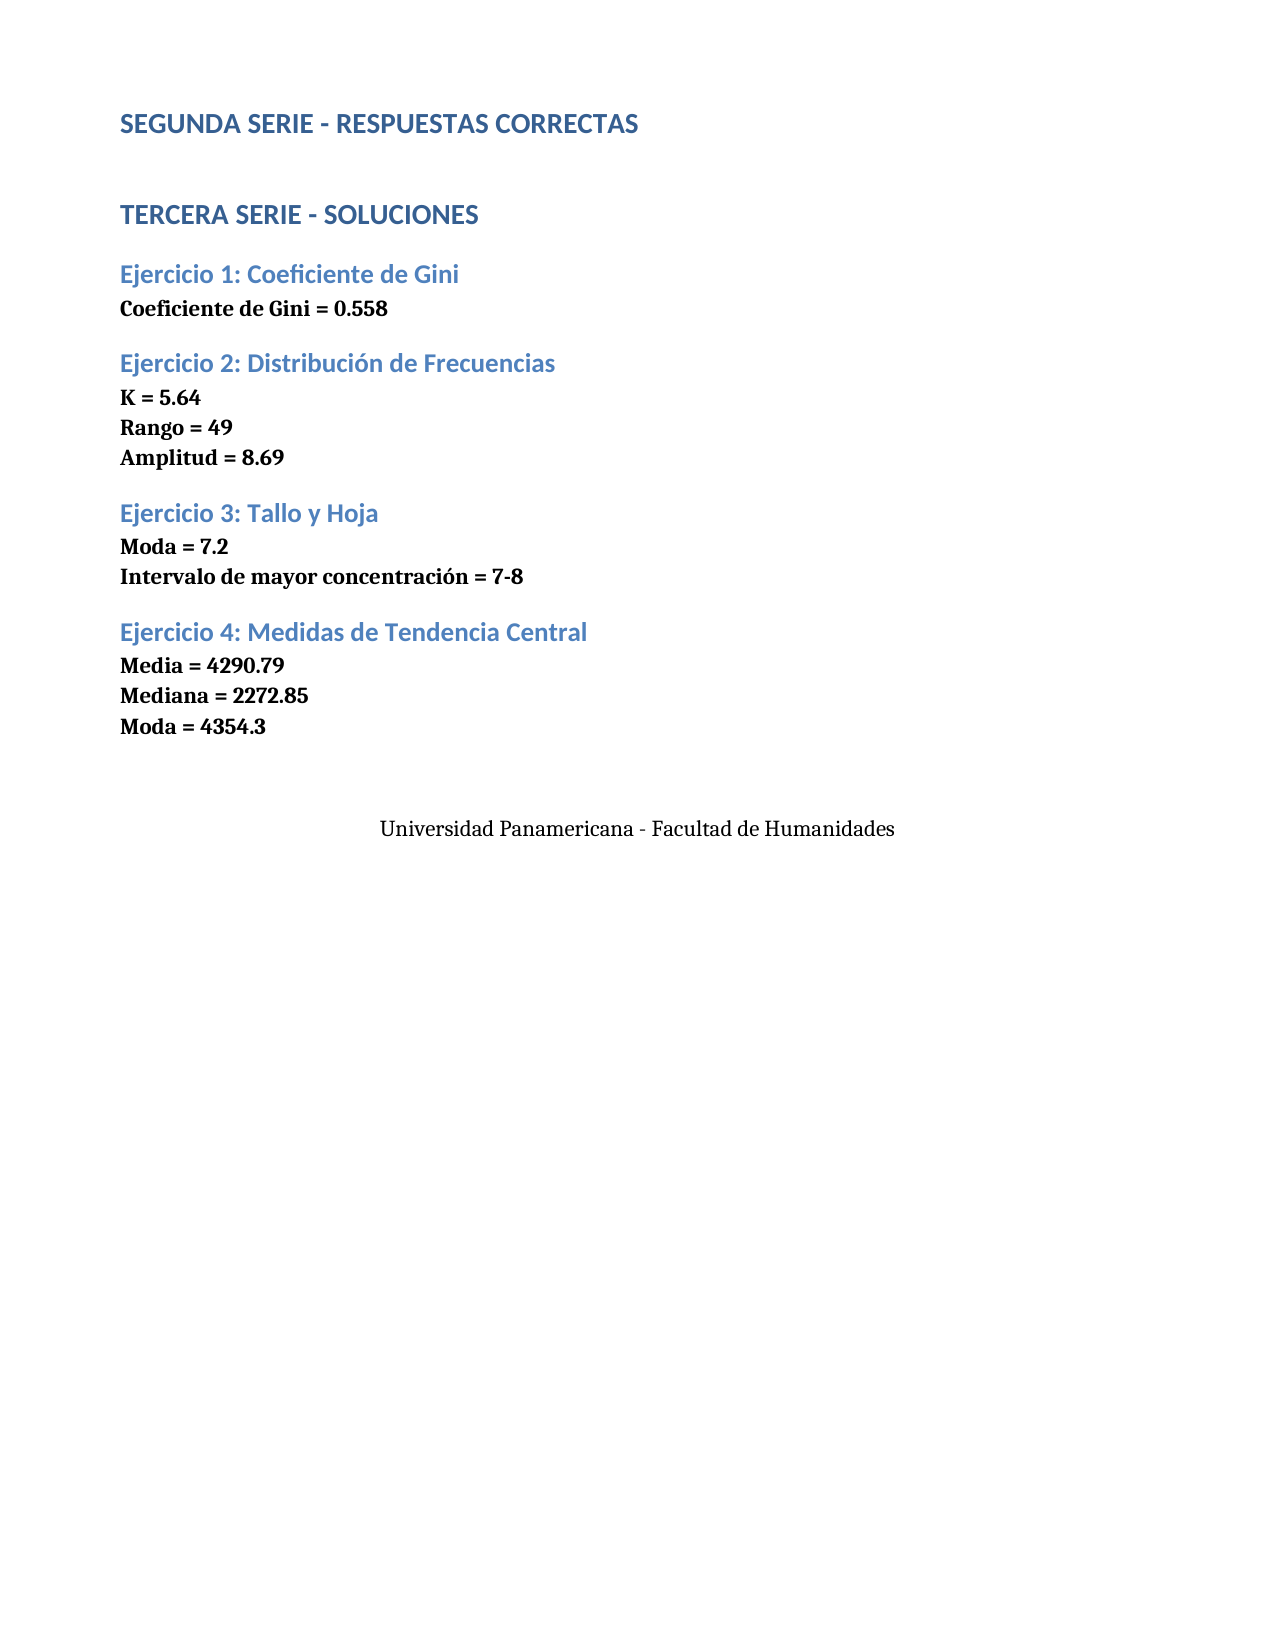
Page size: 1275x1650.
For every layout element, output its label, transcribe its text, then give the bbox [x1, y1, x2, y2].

subtitle Ejercicio 3: Tallo y Hoja [120, 496, 1155, 529]
text K = 5.64 Rango = 49 Amplitud = 8.69 [120, 384, 1155, 471]
subtitle Ejercicio 2: Distribución de Frecuencias [120, 347, 1155, 380]
subtitle TERCERA SERIE - SOLUCIONES [120, 196, 1155, 232]
text Media = 4290.79 Mediana = 2272.85 Moda = 4354.3 [120, 653, 1155, 740]
subtitle Ejercicio 1: Coeficiente de Gini [120, 258, 1155, 291]
text Universidad Panamericana - Facultad de Humanidades [120, 816, 1155, 842]
text Moda = 7.2 Intervalo de mayor concentración = 7-8 [120, 534, 1155, 591]
text Coeficiente de Gini = 0.558 [120, 296, 1155, 322]
subtitle SEGUNDA SERIE - RESPUESTAS CORRECTAS [120, 105, 1155, 141]
subtitle Ejercicio 4: Medidas de Tendencia Central [120, 615, 1155, 648]
